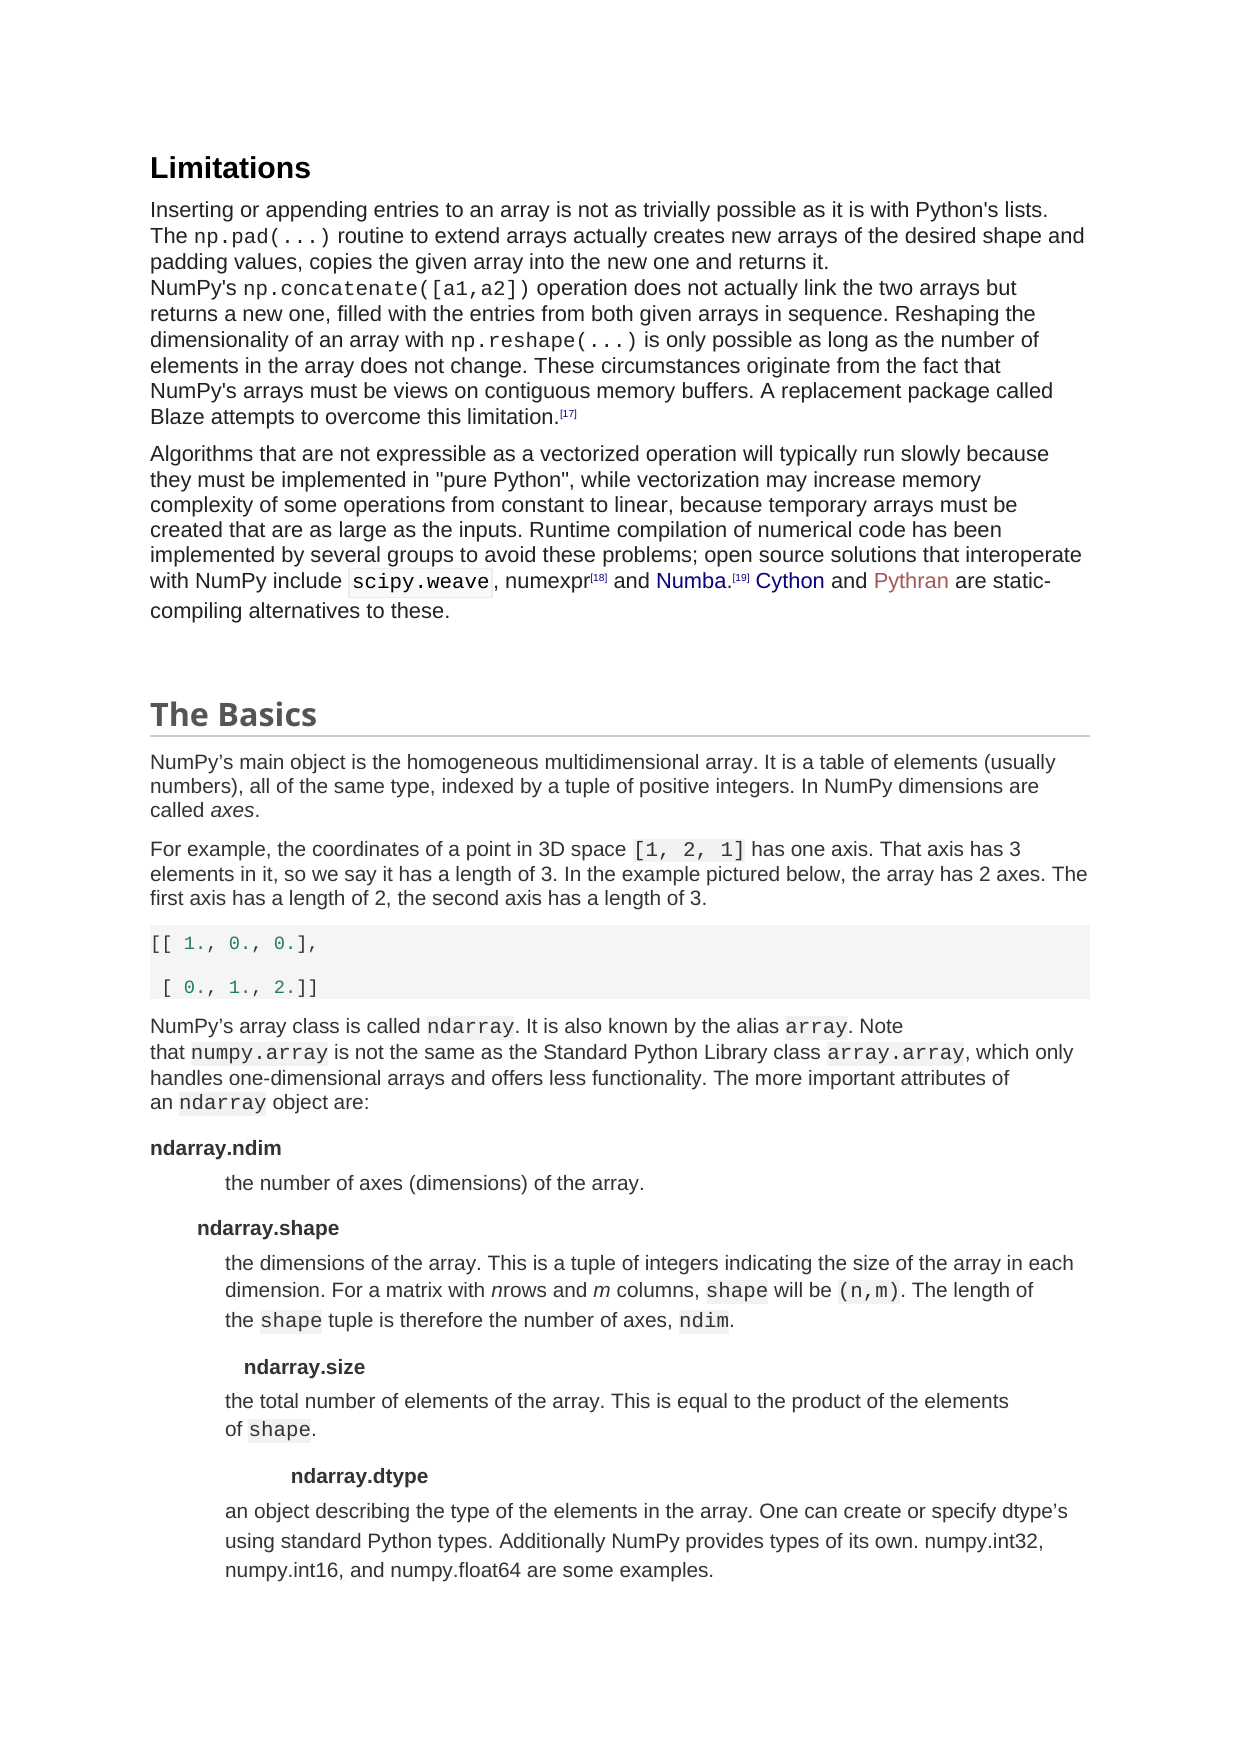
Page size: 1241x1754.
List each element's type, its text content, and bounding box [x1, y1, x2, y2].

text the number of axes (dimensions) of the array. [225, 1165, 1090, 1194]
text an object describing the type of the elements in the array. One can create or specify dtype’s using standard Python types. Additionally NumPy provides types of its own. numpy.int32, numpy.int16, and numpy.float64 are some examples. [225, 1493, 1090, 1582]
text ndarray.ndim [150, 1131, 1090, 1160]
text Algorithms that are not expressible as a vectorized operation will typically run slowly because they must be implemented in "pure Python", while vectorization may increase memory complexity of some operations from constant to linear, because temporary arrays must be created that are as large as the inputs. Runtime compilation of numerical code has been implemented by several groups to avoid these problems; open source solutions that interoperate with NumPy include scipy.weave, numexpr[18] and Numba.[19] Cython and Pythran are static-compiling alternatives to these. [150, 441, 1090, 623]
text the total number of elements of the array. This is equal to the product of the elements of shape. [225, 1384, 1090, 1443]
text Limitations [150, 150, 1090, 185]
text NumPy’s main object is the homogeneous multidimensional array. It is a table of elements (usually numbers), all of the same type, indexed by a tuple of positive integers. In NumPy dimensions are called axes. [150, 749, 1090, 821]
text NumPy’s array class is called ndarray. It is also known by the alias array. Note that numpy.array is not the same as the Standard Python Library class array.array, which only handles one-dimensional arrays and offers less functionality. The more important attributes of an ndarray object are: [150, 1014, 1090, 1116]
text the dimensions of the array. This is a tuple of integers indicating the size of the array in each dimension. For a matrix with nrows and m columns, shape will be (n,m). The length of the shape tuple is therefore the number of axes, ndim. [225, 1244, 1090, 1334]
text Inserting or appending entries to an array is not as trivially possible as it is with Python's lists. The np.pad(...) routine to extend arrays actually creates new arrays of the desired shape and padding values, copies the given array into the new one and returns it. NumPy's np.concatenate([a1,a2]) operation does not actually link the two arrays but returns a new one, filled with the entries from both given arrays in sequence. Reshaping the dimensionality of an array with np.reshape(...) is only possible as long as the number of elements in the array does not change. These circumstances originate from the fact that NumPy's arrays must be views on contiguous memory buffers. A replacement package called Blaze attempts to overcome this limitation.[17] [150, 197, 1090, 429]
text For example, the coordinates of a point in 3D space [1, 2, 1] has one axis. That axis has 3 elements in it, so we say it has a length of 3. In the example pictured below, the array has 2 axes. The first axis has a length of 2, the second axis has a length of 3. [150, 836, 1090, 910]
text ndarray.size [244, 1349, 1090, 1379]
text ndarray.dtype [291, 1459, 1090, 1488]
text The Basics [150, 676, 1090, 735]
text [ 0., 1., 2.]] [150, 969, 1090, 999]
text ndarray.shape [197, 1210, 1090, 1240]
text [[ 1., 0., 0.], [150, 925, 1090, 955]
